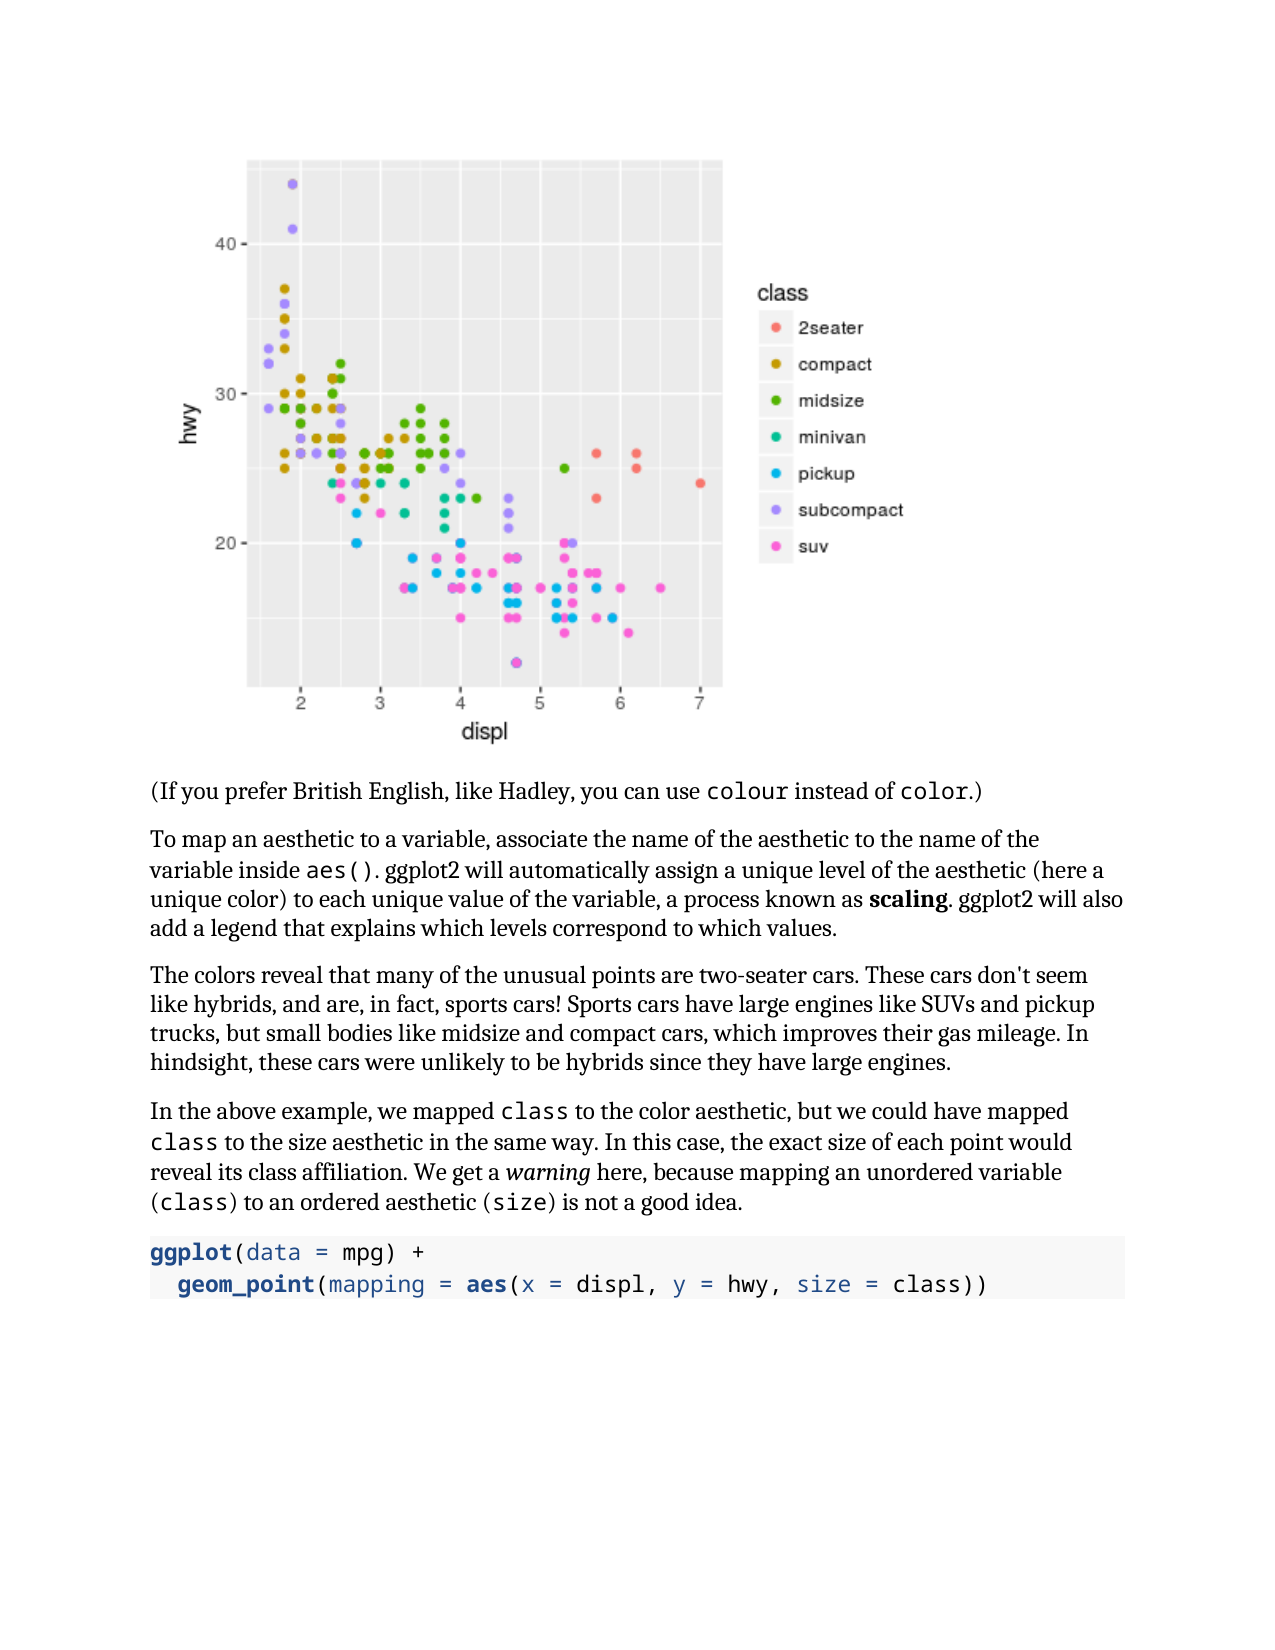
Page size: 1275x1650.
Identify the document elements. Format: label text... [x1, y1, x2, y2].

text (If you prefer British English, like Hadley, you can use colour instead of color.) [150, 775, 1125, 806]
text ggplot(data = mpg) + geom_point(mapping = aes(x = displ, y = hwy, size = class)) [425, 1236, 1125, 1299]
text The colors reveal that many of the unusual points are two-seater cars. These cars don't seem like hybrids, and are, in fact, sports cars! Sports cars have large engines like SUVs and pickup trucks, but small bodies like midsize and compact cars, which improves their gas mileage. In hindsight, these cars were unlikely to be hybrids since they have large engines. [150, 961, 1125, 1076]
text To map an aesthetic to a variable, associate the name of the aesthetic to the name of the variable inside aes(). ggplot2 will automatically assign a unique level of the aesthetic (here a unique color) to each unique value of the variable, a process known as scaling. ggplot2 will also add a legend that explains which levels correspond to which values. [150, 825, 1125, 943]
picture [168, 150, 927, 757]
text In the above example, we mapped class to the color aesthetic, but we could have mapped class to the size aesthetic in the same way. In this case, the exact size of each point would reveal its class affiliation. We get a warning here, because mapping an unordered variable (class) to an ordered aesthetic (size) is not a good idea. [150, 1095, 1125, 1218]
